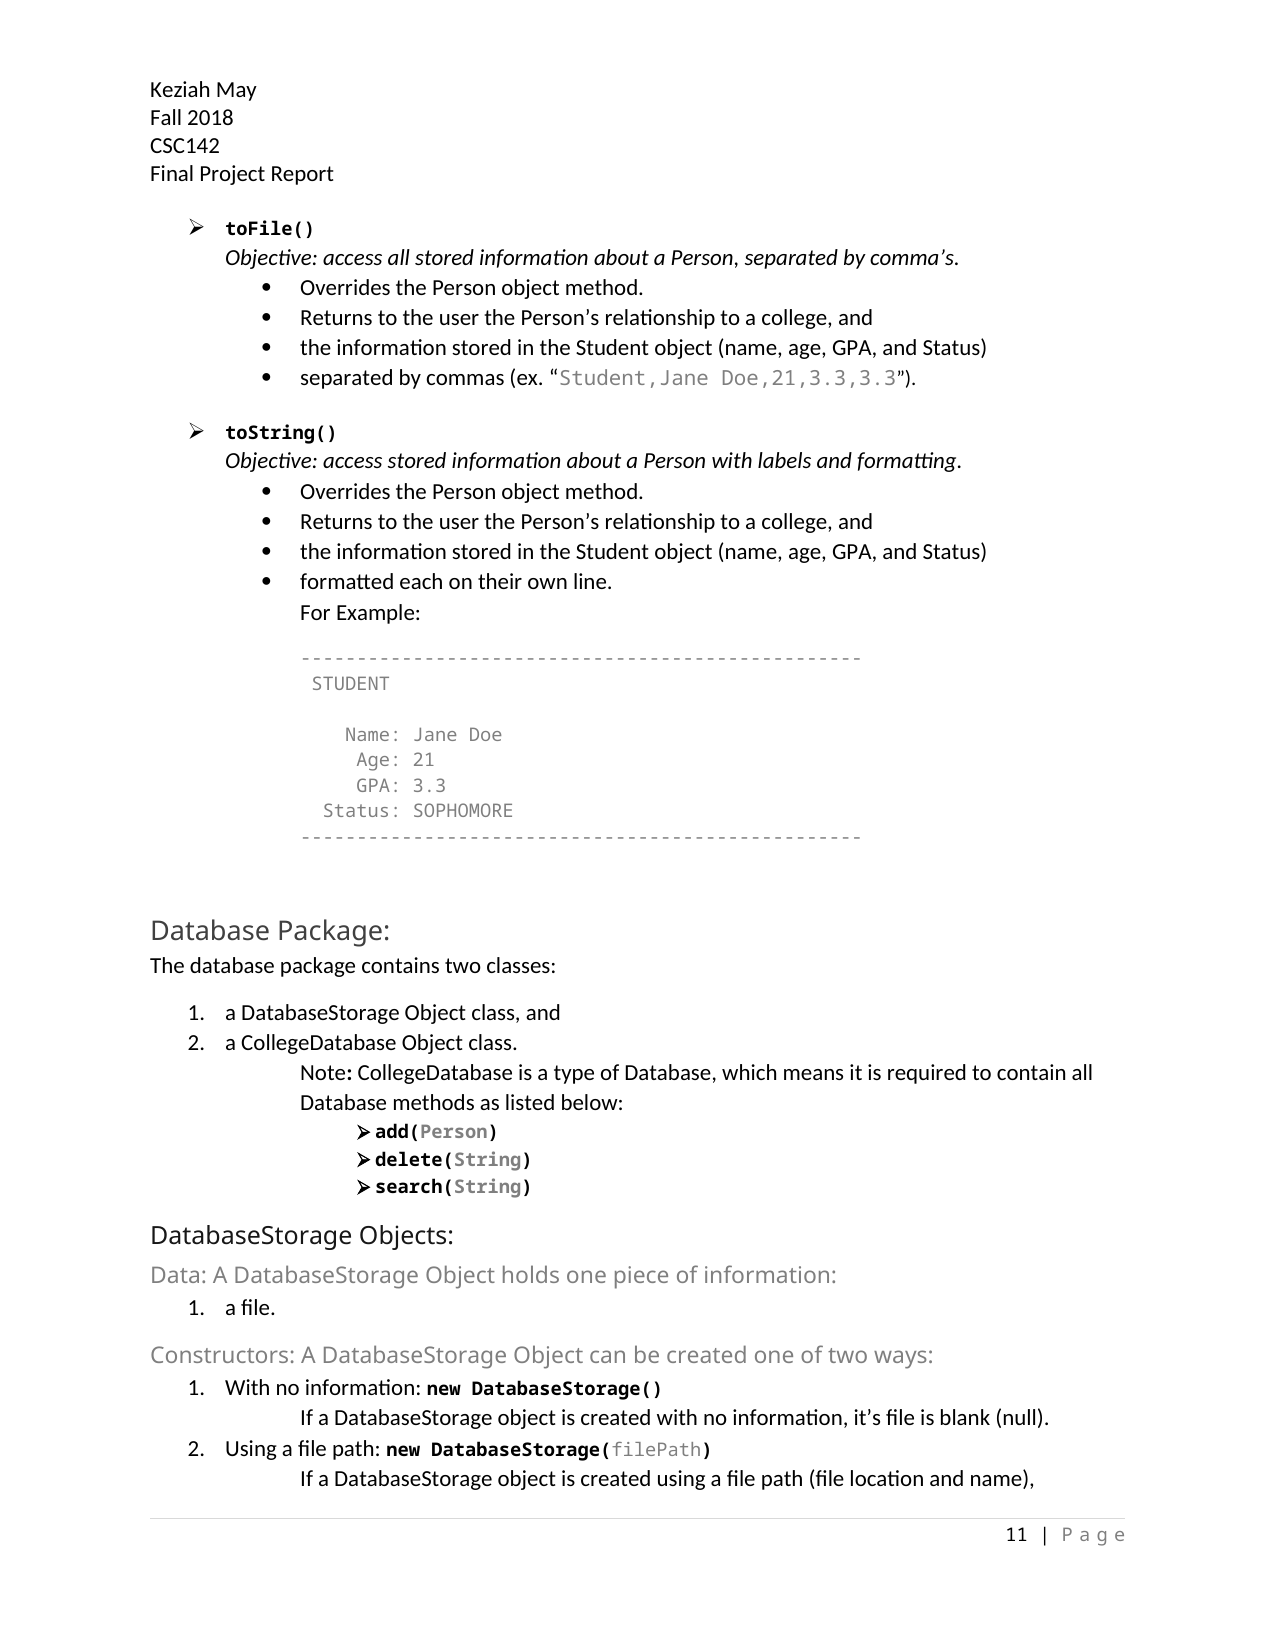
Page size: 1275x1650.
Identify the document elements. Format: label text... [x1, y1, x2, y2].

text -------------------------------------------------- [300, 644, 1125, 670]
list Returns to the user the Person’s relationship to a college, and [262, 303, 1125, 331]
text -------------------------------------------------- [300, 823, 1125, 849]
list Objective: access stored information about a Person with labels and formatting. [225, 447, 1125, 474]
subtitle toFile() [187, 215, 1125, 241]
list Returns to the user the Person’s relationship to a college, and [262, 507, 1125, 535]
list a file. [187, 1293, 1125, 1321]
subtitle Database Package: [150, 911, 1125, 948]
list a DatabaseStorage Object class, and [187, 998, 1125, 1026]
text Name: Jane Doe [300, 721, 1125, 747]
list Overrides the Person object method. [262, 477, 1125, 505]
text The database package contains two classes: [150, 951, 1125, 979]
list search(String) [356, 1174, 1125, 1199]
list If a DatabaseStorage object is created using a file path (file location and name), [300, 1464, 1125, 1492]
text Age: 21 [300, 747, 1125, 772]
list Note: CollegeDatabase is a type of Database, which means it is required to contain all Database methods as listed below: [300, 1058, 1125, 1117]
list a CollegeDatabase Object class. [187, 1028, 1125, 1056]
list Using a file path: new DatabaseStorage(filePath) [187, 1434, 1125, 1462]
list Overrides the Person object method. [262, 273, 1125, 301]
subtitle toString() [187, 419, 1125, 444]
list For Example: [300, 598, 1125, 626]
list the information stored in the Student object (name, age, GPA, and Status) [262, 333, 1125, 361]
list the information stored in the Student object (name, age, GPA, and Status) [262, 537, 1125, 565]
text GPA: 3.3 [300, 772, 1125, 798]
list add(Person) [356, 1119, 1125, 1144]
subtitle DatabaseStorage Objects: [150, 1218, 1125, 1252]
list separated by commas (ex. “Student,Jane Doe,21,3.3,3.3”). [262, 363, 1125, 392]
text STUDENT [300, 670, 1125, 696]
list With no information: new DatabaseStorage() [187, 1373, 1125, 1401]
text Status: SOPHOMORE [300, 798, 1125, 823]
list Objective: access all stored information about a Person, separated by comma’s. [225, 243, 1125, 271]
subtitle Constructors: A DatabaseStorage Object can be created one of two ways: [150, 1339, 1125, 1371]
list formatted each on their own line. [262, 567, 1125, 595]
list If a DatabaseStorage object is created with no information, it’s file is blank (null). [300, 1403, 1125, 1431]
list delete(String) [356, 1146, 1125, 1172]
subtitle Data: A DatabaseStorage Object holds one piece of information: [150, 1259, 1125, 1290]
